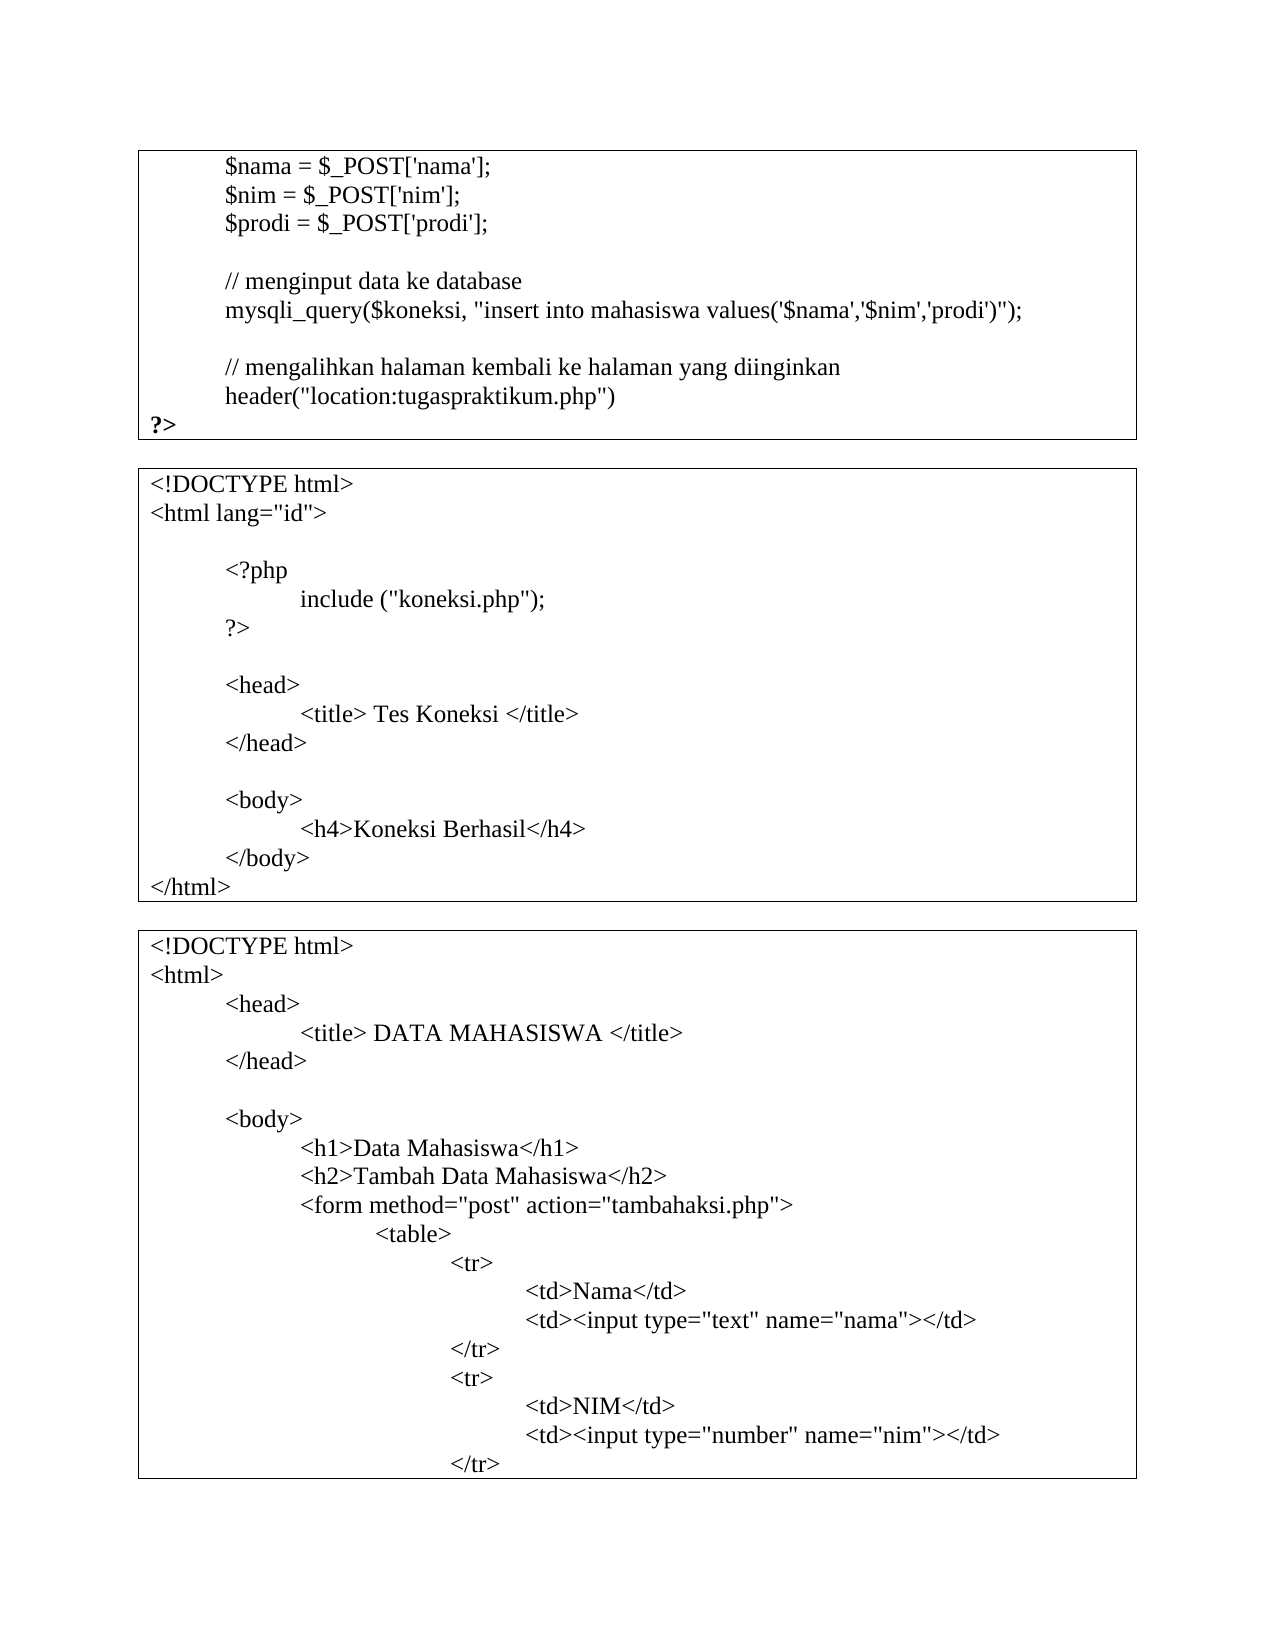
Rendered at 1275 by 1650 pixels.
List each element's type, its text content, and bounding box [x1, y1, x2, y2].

table_header <!DOCTYPE html> <html lang="id"> <?php include ("koneksi.php"); ?> <head> <title> Tes Koneksi </title> </head> <body> <h4>Koneksi Berhasil</h4> </body> </html> [139, 469, 1136, 901]
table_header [139, 151, 1136, 438]
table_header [139, 931, 1136, 1478]
